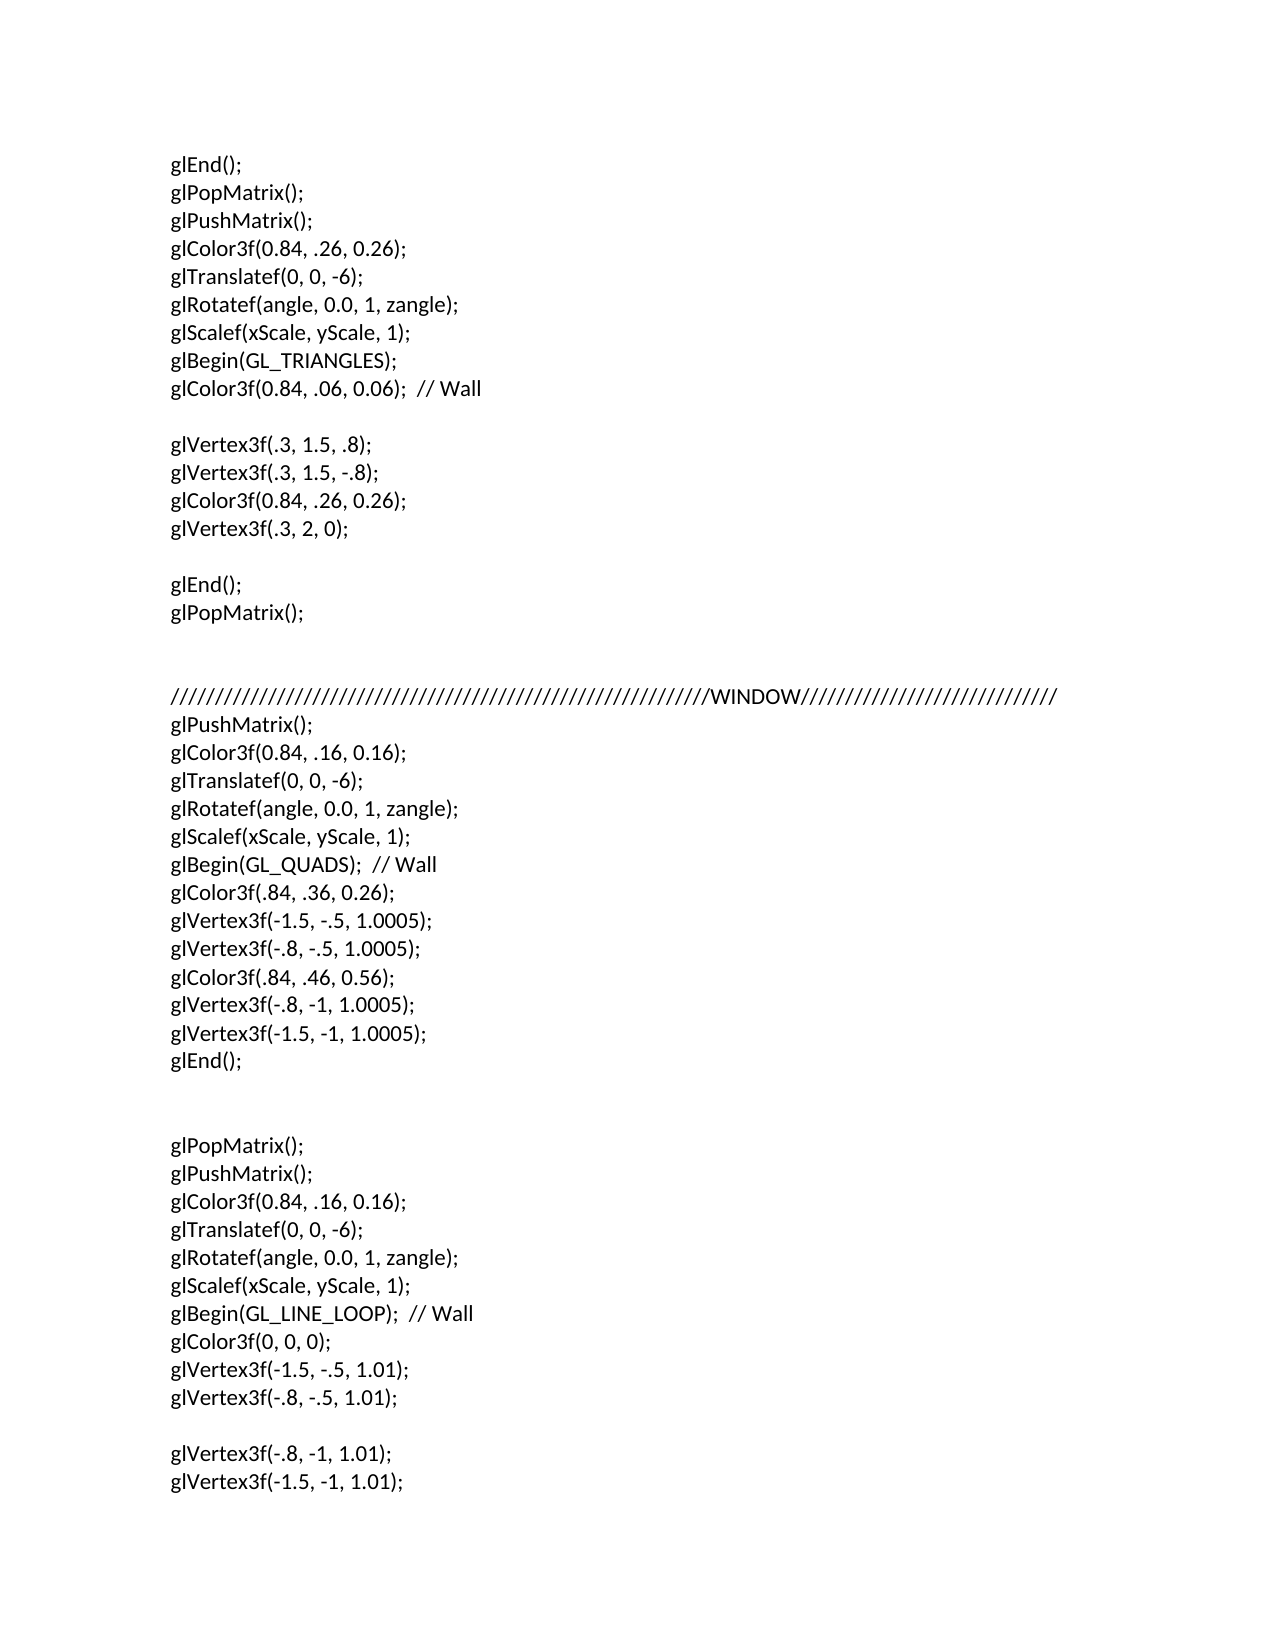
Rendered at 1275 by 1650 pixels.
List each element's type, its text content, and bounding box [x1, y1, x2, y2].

text glScalef(xScale, yScale, 1); [150, 318, 1125, 346]
text /////////////////////////////////////////////////////////////WINDOW///////////////////////////// [150, 682, 1125, 710]
text glVertex3f(-1.5, -1, 1.01); [150, 1467, 1125, 1495]
text glEnd(); [150, 150, 1125, 178]
text glColor3f(.84, .46, 0.56); [150, 963, 1125, 991]
text glPopMatrix(); [150, 178, 1125, 206]
text glPushMatrix(); [150, 206, 1125, 234]
text glColor3f(0.84, .16, 0.16); [150, 1187, 1125, 1215]
text glVertex3f(.3, 1.5, .8); [150, 430, 1125, 458]
text glTranslatef(0, 0, -6); [150, 262, 1125, 290]
text glRotatef(angle, 0.0, 1, zangle); [150, 794, 1125, 822]
text glVertex3f(-1.5, -1, 1.0005); [150, 1019, 1125, 1047]
text glVertex3f(.3, 2, 0); [150, 514, 1125, 542]
text glTranslatef(0, 0, -6); [150, 766, 1125, 794]
text glPopMatrix(); [150, 598, 1125, 626]
text glEnd(); [150, 1047, 1125, 1075]
text glBegin(GL_TRIANGLES); [150, 346, 1125, 374]
text glRotatef(angle, 0.0, 1, zangle); [150, 290, 1125, 318]
text glColor3f(0.84, .26, 0.26); [150, 486, 1125, 514]
text glColor3f(0.84, .16, 0.16); [150, 738, 1125, 766]
text glScalef(xScale, yScale, 1); [150, 1271, 1125, 1299]
text glColor3f(0.84, .06, 0.06); // Wall [150, 374, 1125, 402]
text glVertex3f(-.8, -.5, 1.0005); [150, 934, 1125, 963]
text glVertex3f(-.8, -.5, 1.01); [150, 1383, 1125, 1411]
text glVertex3f(.3, 1.5, -.8); [150, 458, 1125, 486]
text glEnd(); [150, 570, 1125, 598]
text glBegin(GL_LINE_LOOP); // Wall [150, 1299, 1125, 1327]
text glPushMatrix(); [150, 1159, 1125, 1187]
text glRotatef(angle, 0.0, 1, zangle); [150, 1243, 1125, 1271]
text glPopMatrix(); [150, 1131, 1125, 1159]
text glPushMatrix(); [150, 710, 1125, 738]
text glVertex3f(-1.5, -.5, 1.01); [150, 1355, 1125, 1383]
text glBegin(GL_QUADS); // Wall [150, 851, 1125, 878]
text glColor3f(.84, .36, 0.26); [150, 878, 1125, 907]
text glVertex3f(-.8, -1, 1.0005); [150, 991, 1125, 1019]
text glVertex3f(-.8, -1, 1.01); [150, 1439, 1125, 1467]
text glColor3f(0, 0, 0); [150, 1327, 1125, 1355]
text glTranslatef(0, 0, -6); [150, 1215, 1125, 1243]
text glScalef(xScale, yScale, 1); [150, 822, 1125, 851]
text glColor3f(0.84, .26, 0.26); [150, 234, 1125, 262]
text glVertex3f(-1.5, -.5, 1.0005); [150, 907, 1125, 934]
